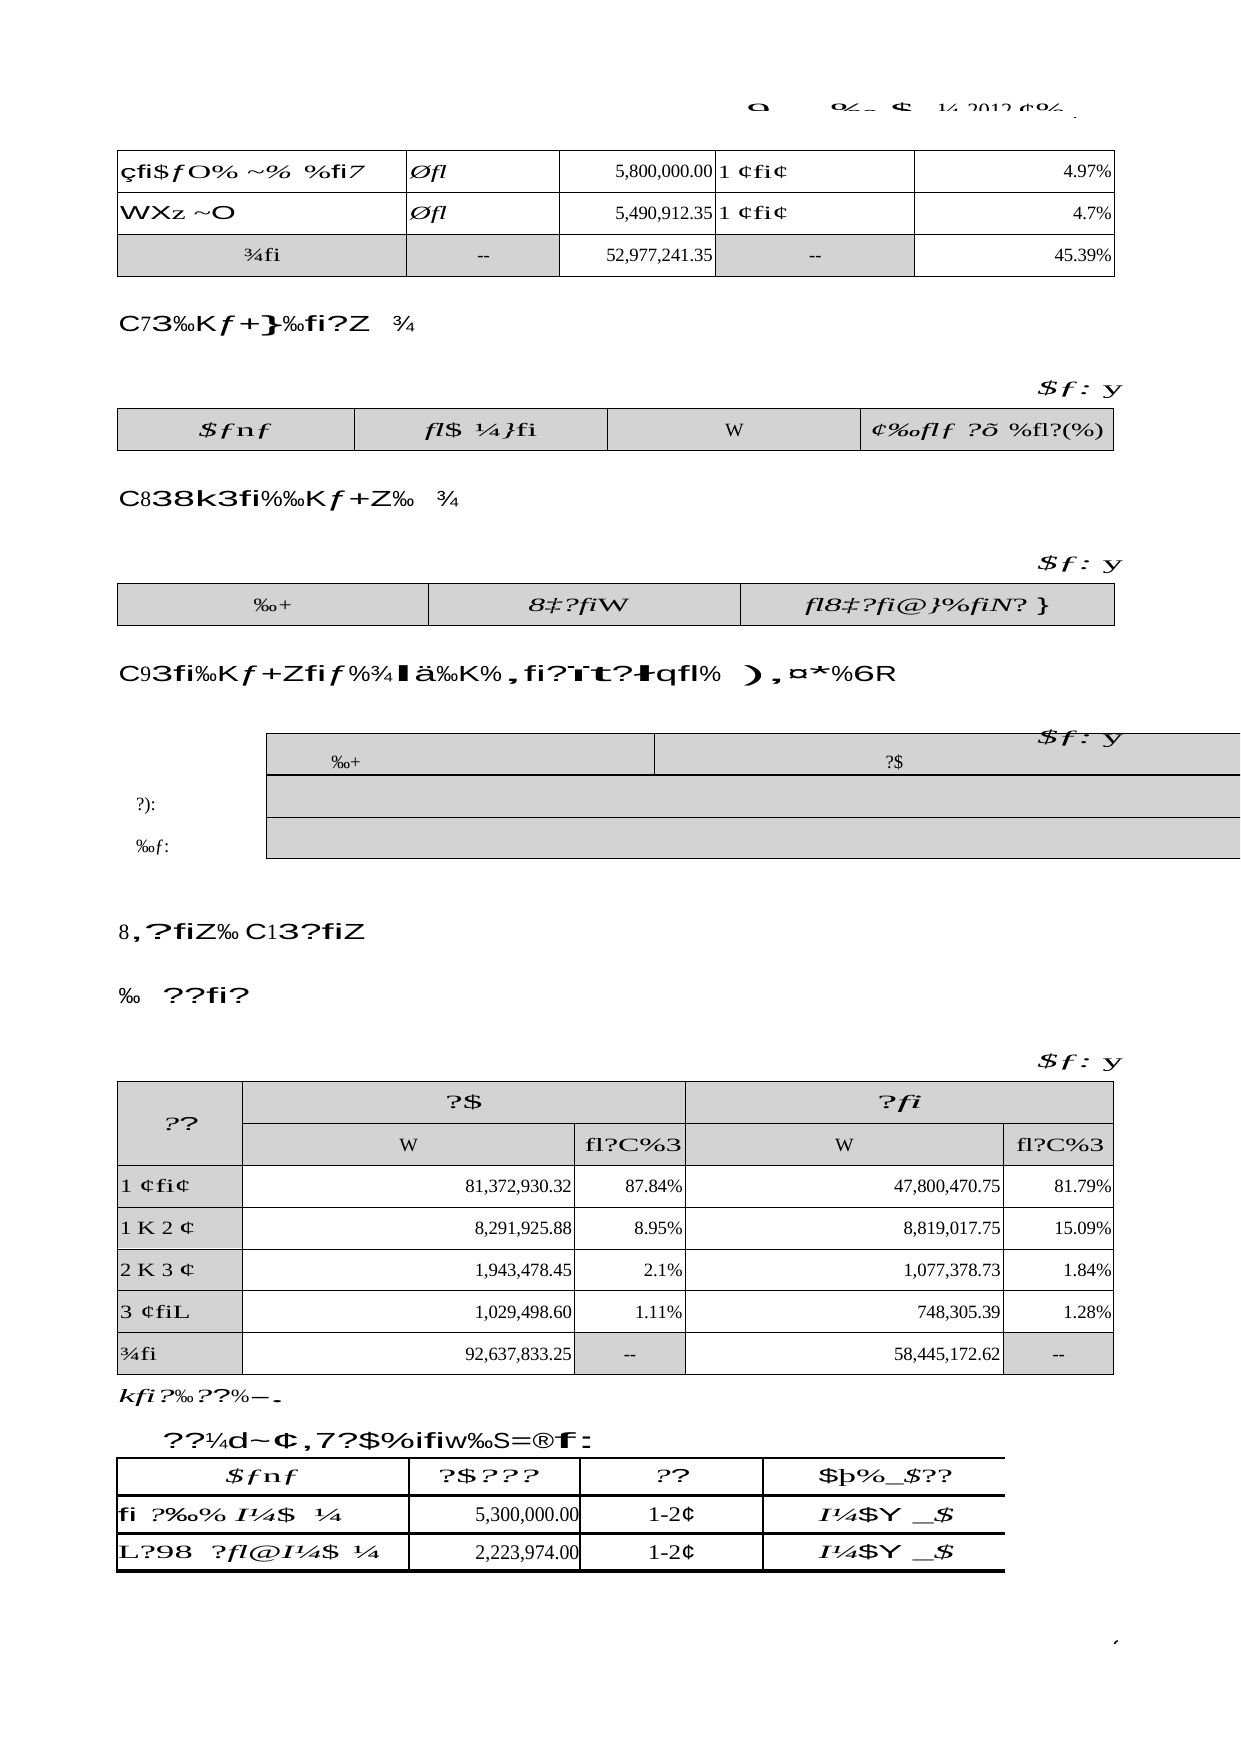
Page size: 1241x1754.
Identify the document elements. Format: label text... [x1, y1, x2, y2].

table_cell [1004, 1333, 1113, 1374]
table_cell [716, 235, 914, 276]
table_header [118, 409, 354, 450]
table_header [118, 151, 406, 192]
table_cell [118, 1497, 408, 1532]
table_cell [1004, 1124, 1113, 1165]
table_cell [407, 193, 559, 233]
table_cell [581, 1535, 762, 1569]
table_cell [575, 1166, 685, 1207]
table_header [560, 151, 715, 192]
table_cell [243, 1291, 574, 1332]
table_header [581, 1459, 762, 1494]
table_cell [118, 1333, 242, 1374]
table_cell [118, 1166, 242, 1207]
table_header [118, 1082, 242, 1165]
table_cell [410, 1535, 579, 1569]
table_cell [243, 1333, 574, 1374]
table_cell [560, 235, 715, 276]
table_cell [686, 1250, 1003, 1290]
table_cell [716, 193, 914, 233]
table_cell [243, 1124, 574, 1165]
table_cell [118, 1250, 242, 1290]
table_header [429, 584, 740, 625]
text 8,?fiZ‰ C13?fiZ‰ ??fi? [118, 919, 372, 1008]
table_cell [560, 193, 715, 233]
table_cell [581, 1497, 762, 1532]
text $ƒ: y [106, 1050, 1123, 1071]
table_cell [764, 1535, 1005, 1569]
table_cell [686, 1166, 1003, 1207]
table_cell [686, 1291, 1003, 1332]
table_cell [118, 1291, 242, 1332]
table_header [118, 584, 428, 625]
text $ƒ: y [106, 377, 1123, 399]
text kfi?‰??%-. [118, 1385, 1134, 1406]
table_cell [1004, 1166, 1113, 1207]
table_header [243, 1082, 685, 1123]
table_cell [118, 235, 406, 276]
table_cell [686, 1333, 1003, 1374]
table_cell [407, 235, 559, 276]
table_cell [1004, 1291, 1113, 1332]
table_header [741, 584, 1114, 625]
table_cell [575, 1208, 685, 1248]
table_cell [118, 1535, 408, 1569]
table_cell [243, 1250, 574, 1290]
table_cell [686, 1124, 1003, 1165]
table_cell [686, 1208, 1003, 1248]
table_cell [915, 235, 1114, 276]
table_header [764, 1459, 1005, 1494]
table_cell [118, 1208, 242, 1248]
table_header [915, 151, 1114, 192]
text C73‰Kƒ+}‰fi?Z ¾ [118, 311, 1134, 337]
text $ƒ: y [106, 726, 1123, 748]
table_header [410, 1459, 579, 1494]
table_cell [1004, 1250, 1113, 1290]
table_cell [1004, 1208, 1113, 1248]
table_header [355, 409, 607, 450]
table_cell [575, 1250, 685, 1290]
text C838k3fi%‰Kƒ+Z‰ ¾ [118, 486, 1134, 511]
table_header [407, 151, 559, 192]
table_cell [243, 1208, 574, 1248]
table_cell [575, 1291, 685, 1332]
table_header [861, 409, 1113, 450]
text ??¼d~¢,7?$%ifiw‰S=®f: [162, 1428, 1134, 1453]
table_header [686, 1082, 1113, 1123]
text C93fi‰Kƒ+Zfiƒ%¾lä‰K%,fi?ït?łqfl% ),¤*%6R [118, 661, 1134, 686]
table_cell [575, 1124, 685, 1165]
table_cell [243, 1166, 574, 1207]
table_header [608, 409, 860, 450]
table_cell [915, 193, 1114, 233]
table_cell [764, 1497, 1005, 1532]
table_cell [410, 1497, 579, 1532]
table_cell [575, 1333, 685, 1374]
text $ƒ: y [106, 552, 1123, 573]
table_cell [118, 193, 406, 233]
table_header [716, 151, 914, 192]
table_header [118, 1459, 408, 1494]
